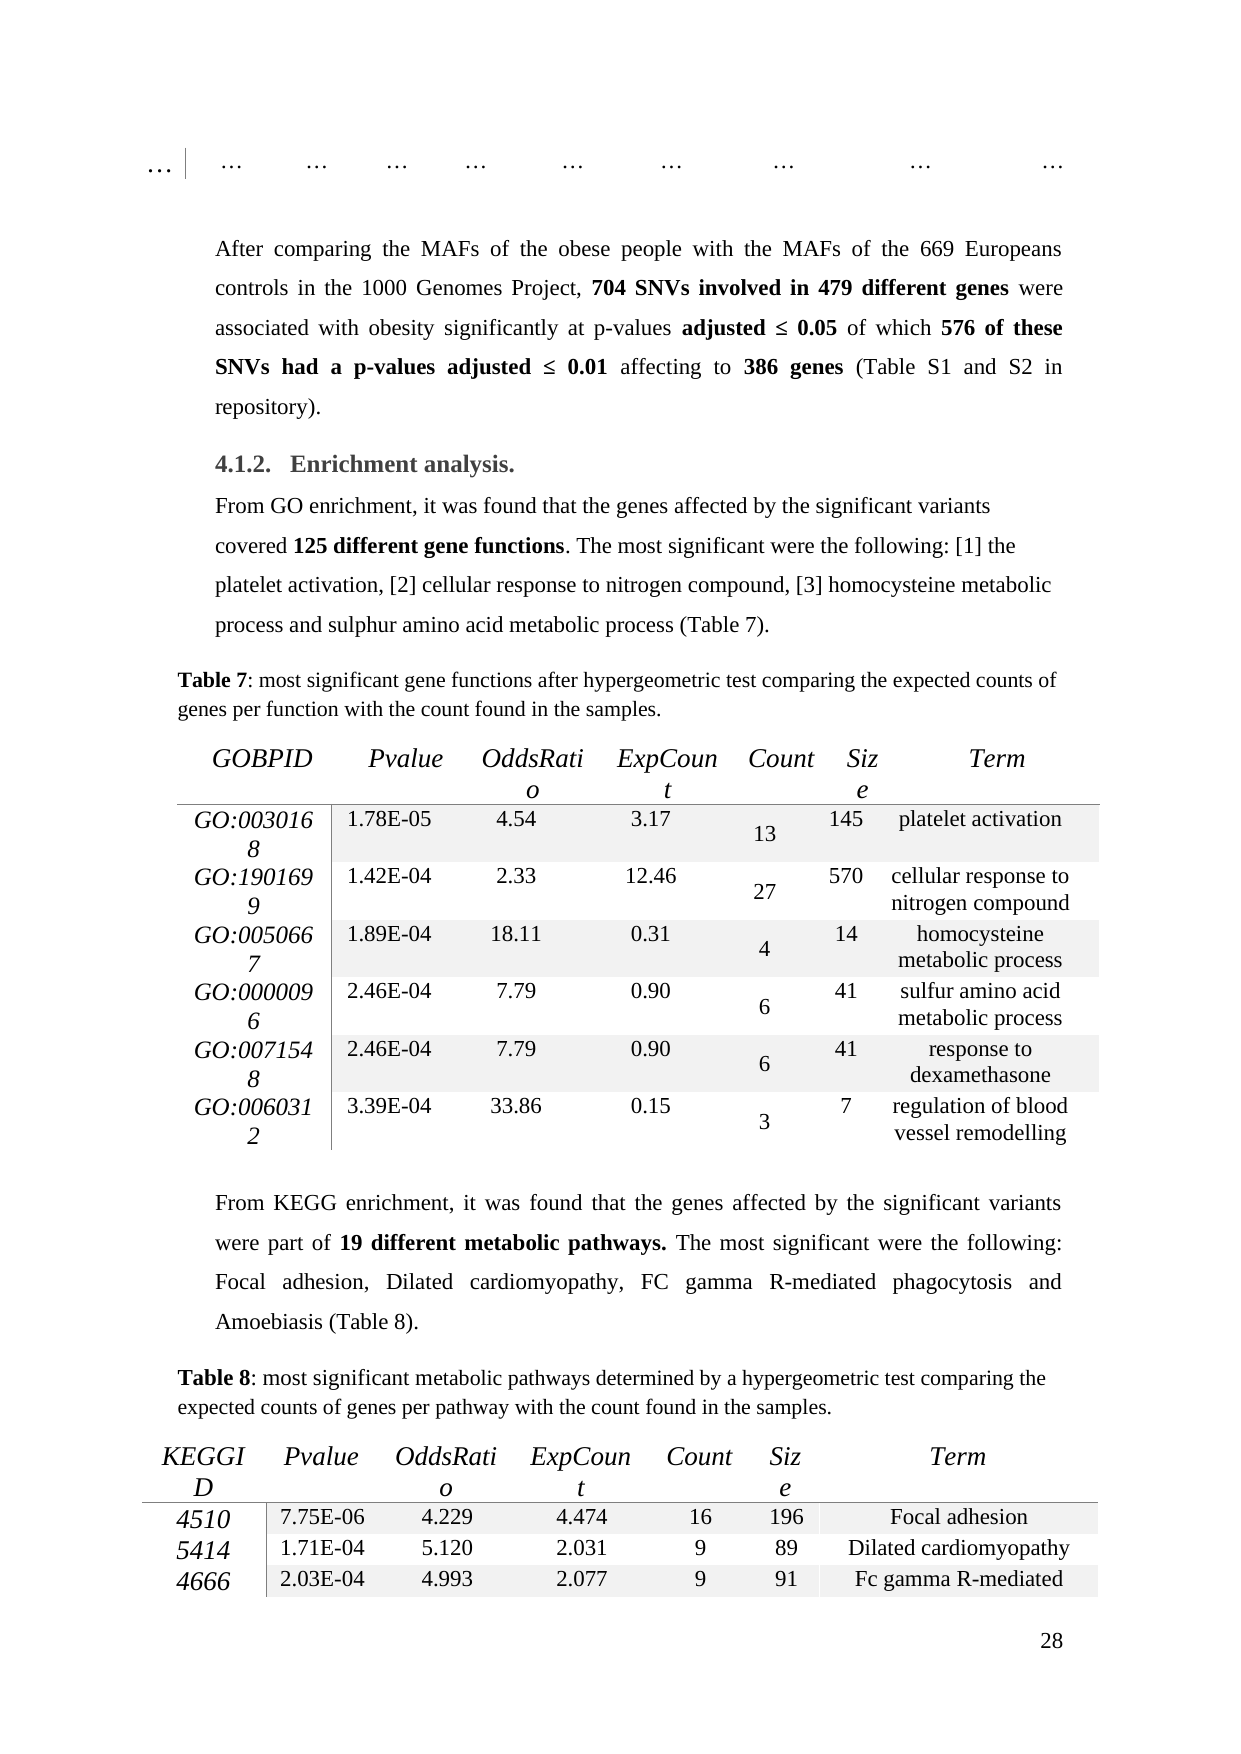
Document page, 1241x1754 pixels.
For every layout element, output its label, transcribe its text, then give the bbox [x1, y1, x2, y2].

table_header Pvalue [267, 1440, 378, 1502]
table_header OddsRatio [378, 1440, 516, 1502]
table_header Size [753, 1440, 819, 1502]
table_cell 7.79 [447, 978, 585, 1035]
table_cell 2.031 [516, 1534, 647, 1565]
table_cell 4666 [142, 1565, 266, 1597]
table_cell regulation of blood vessel remodelling [879, 1093, 1082, 1150]
table_cell homocysteine metabolic process [879, 920, 1082, 977]
table_cell GO:0000096 [177, 978, 331, 1035]
table_cell 7.79 [447, 1035, 585, 1092]
table_cell GO:1901699 [177, 863, 331, 920]
table_cell … [985, 148, 1119, 179]
table_cell … [121, 148, 185, 179]
table_cell 9 [647, 1534, 753, 1565]
table_cell Dilated cardiomyopathy [820, 1534, 1098, 1565]
table_cell 1.89E-04 [332, 920, 447, 977]
table_header KEGGID [142, 1440, 267, 1502]
table_cell 4.229 [378, 1503, 516, 1534]
table_header ExpCount [603, 742, 734, 804]
table_cell 33.86 [447, 1093, 585, 1150]
table_cell 0.90 [585, 978, 716, 1035]
table_header OddsRatio [465, 742, 603, 804]
table_cell 3 [716, 1093, 813, 1150]
table_cell 41 [813, 1035, 879, 1092]
table_cell 2.077 [516, 1565, 647, 1597]
table_cell 0.15 [585, 1093, 716, 1150]
table_cell 41 [813, 978, 879, 1035]
table_cell response to dexamethasone [879, 1035, 1082, 1092]
table_header Term [897, 742, 1099, 804]
table_cell 13 [716, 805, 813, 862]
table_cell … [277, 148, 356, 179]
table_cell 1.42E-04 [332, 863, 447, 920]
table_cell 2.03E-04 [267, 1565, 378, 1597]
table_cell 5.120 [378, 1534, 516, 1565]
table_cell … [712, 148, 855, 179]
table_cell GO:0030168 [177, 805, 331, 862]
text From GO enrichment, it was found that the genes affected by the significant variants covered 125 different gene functions. The most significant were the following: [1] the platelet activation, [2] cellular response to nitrogen compound, [3] homocysteine metabolic process and sulphur amino acid metabolic process (Table 7). [215, 492, 1063, 637]
table_cell 4 [716, 920, 813, 977]
table_header ExpCount [516, 1440, 647, 1502]
table_cell 16 [647, 1503, 753, 1534]
table_cell Focal adhesion [820, 1503, 1098, 1534]
table_cell 3.39E-04 [332, 1093, 447, 1150]
table_cell 18.11 [447, 920, 585, 977]
table_header Count [647, 1440, 753, 1502]
table_cell 4.474 [516, 1503, 647, 1534]
table_cell 4.993 [378, 1565, 516, 1597]
text After comparing the MAFs of the obese people with the MAFs of the 669 Europeans controls in the 1000 Genomes Project, 704 SNVs involved in 479 different genes were associated with obesity significantly at p-values adjusted ≤ 0.05 of which 576 of these SNVs had a p-values adjusted ≤ 0.01 affecting to 386 genes (Table S1 and S2 in repository). [215, 235, 1063, 419]
table_cell 0.31 [585, 920, 716, 977]
table_cell GO:0060312 [177, 1093, 331, 1150]
table_cell … [356, 148, 438, 179]
table_cell 570 [813, 863, 879, 920]
table_cell 5414 [142, 1534, 266, 1565]
subtitle Enrichment analysis. [215, 449, 1063, 478]
table_cell 91 [753, 1565, 819, 1597]
table_cell 4.54 [447, 805, 585, 862]
table_cell cellular response to nitrogen compound [879, 863, 1082, 920]
table_cell 1.78E-05 [332, 805, 447, 862]
table_cell 7.75E-06 [267, 1503, 378, 1534]
table_cell 4510 [142, 1503, 266, 1534]
table_cell 9 [647, 1565, 753, 1597]
table_cell … [186, 148, 277, 179]
table_cell 2.46E-04 [332, 1035, 447, 1092]
table_cell GO:0071548 [177, 1035, 331, 1092]
table_cell … [631, 148, 712, 179]
table_cell 14 [813, 920, 879, 977]
table_cell platelet activation [879, 805, 1082, 862]
table_cell GO:0050667 [177, 920, 331, 977]
table_header GOBPID [177, 742, 349, 804]
table_cell 27 [716, 863, 813, 920]
table_cell 1.71E-04 [267, 1534, 378, 1565]
table_cell 0.90 [585, 1035, 716, 1092]
text From KEGG enrichment, it was found that the genes affected by the significant variants were part of 19 different metabolic pathways. The most significant were the following: Focal adhesion, Dilated cardiomyopathy, FC gamma R-mediated phagocytosis and Amoebiasis (Table 8). [215, 1189, 1063, 1334]
table_header Count [734, 742, 831, 804]
table_cell sulfur amino acid metabolic process [879, 978, 1082, 1035]
table_cell 2.46E-04 [332, 978, 447, 1035]
table_cell … [514, 148, 631, 179]
table_cell 196 [753, 1503, 819, 1534]
text Table 8: most significant metabolic pathways determined by a hypergeometric test comparing the expected counts of genes per pathway with the count found in the samples. [177, 1364, 1063, 1419]
table_header Term [820, 1440, 1098, 1502]
table_cell 3.17 [585, 805, 716, 862]
table_cell 6 [716, 978, 813, 1035]
text Table 7: most significant gene functions after hypergeometric test comparing the expected counts of genes per function with the count found in the samples. [177, 667, 1063, 721]
table_cell 12.46 [585, 863, 716, 920]
table_cell … [855, 148, 985, 179]
table_cell 89 [753, 1534, 819, 1565]
table_cell 2.33 [447, 863, 585, 920]
table_cell Fc gamma R-mediated phagocytosis [820, 1565, 1098, 1597]
table_header Size [831, 742, 897, 804]
table_cell 7 [813, 1093, 879, 1150]
table_cell 6 [716, 1035, 813, 1092]
table_header Pvalue [349, 742, 464, 804]
table_cell 145 [813, 805, 879, 862]
table_cell … [438, 148, 513, 179]
